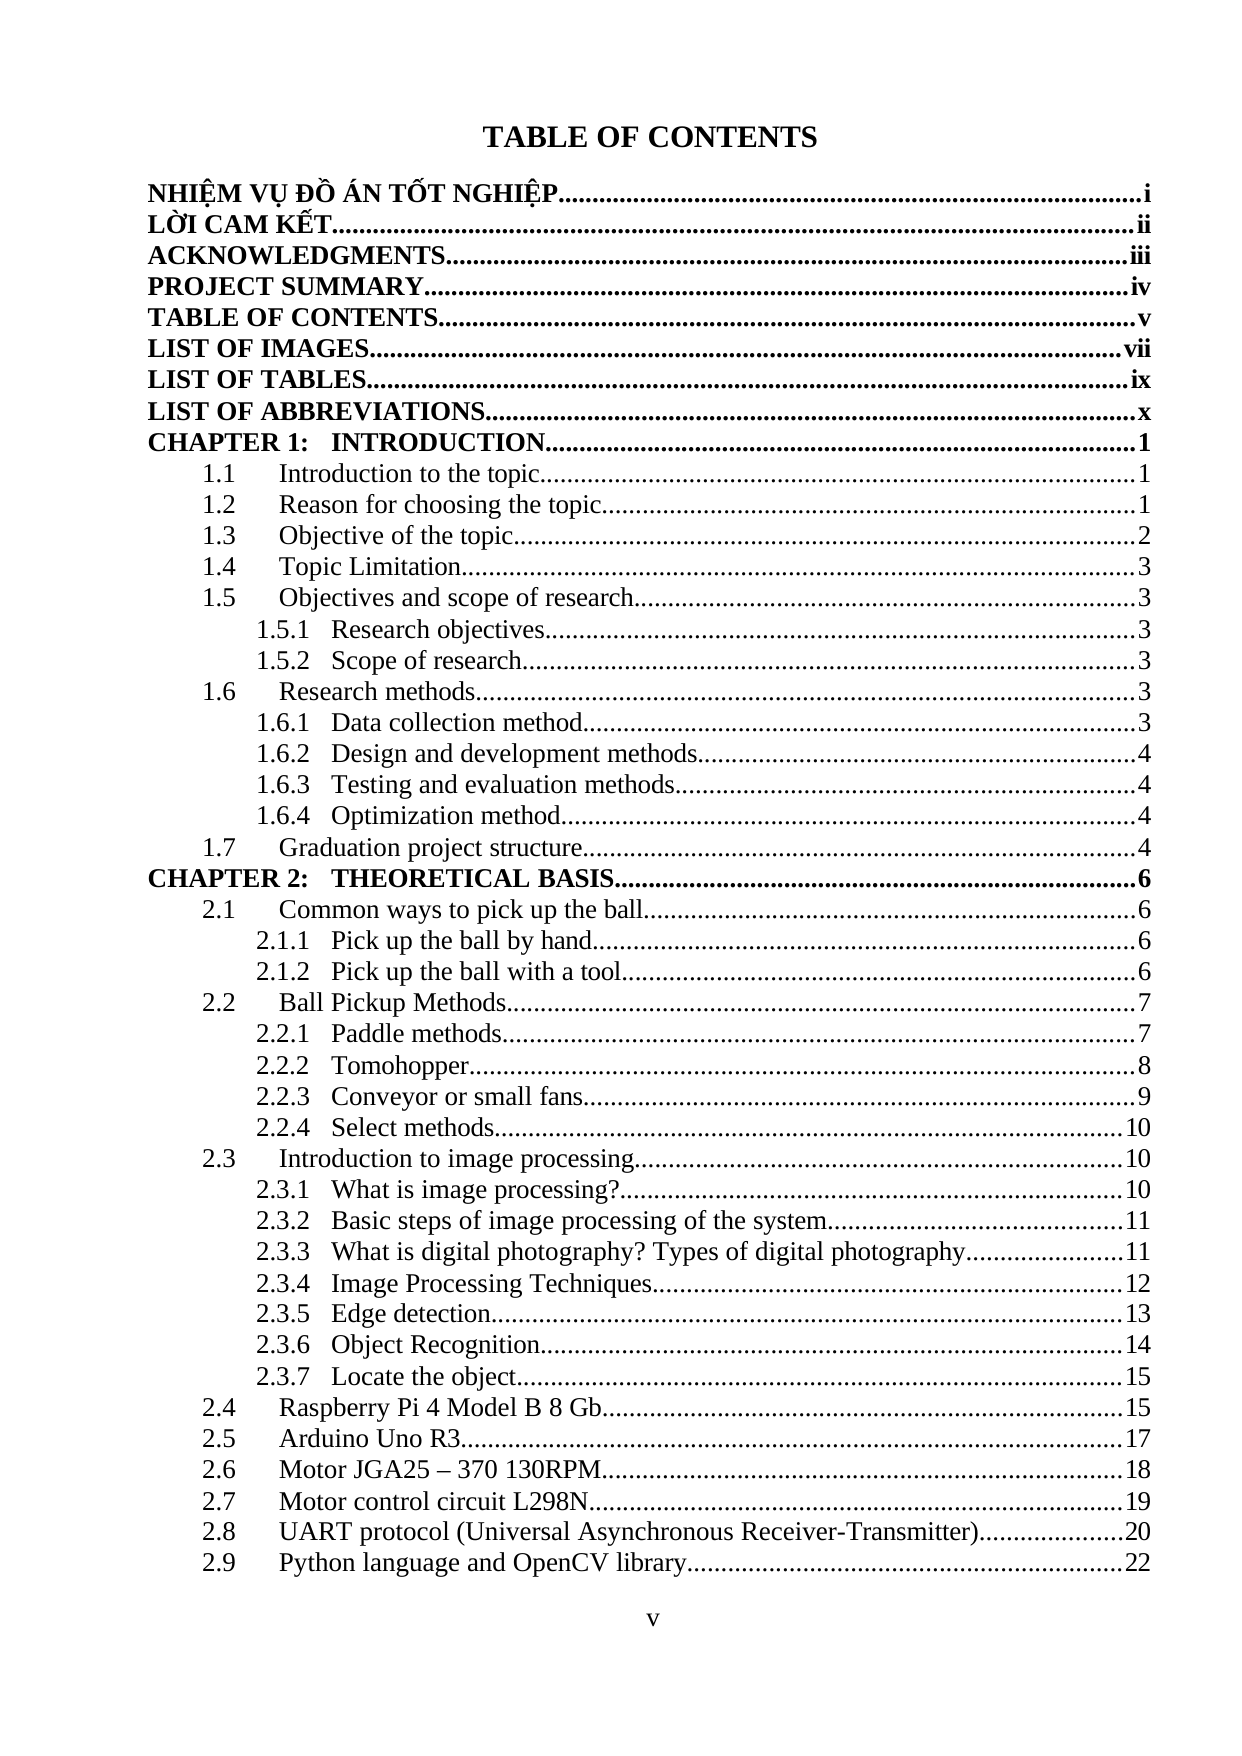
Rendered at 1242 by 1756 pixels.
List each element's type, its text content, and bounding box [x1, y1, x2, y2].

subtitle TABLE OF CONTENTS [135, 118, 1165, 154]
